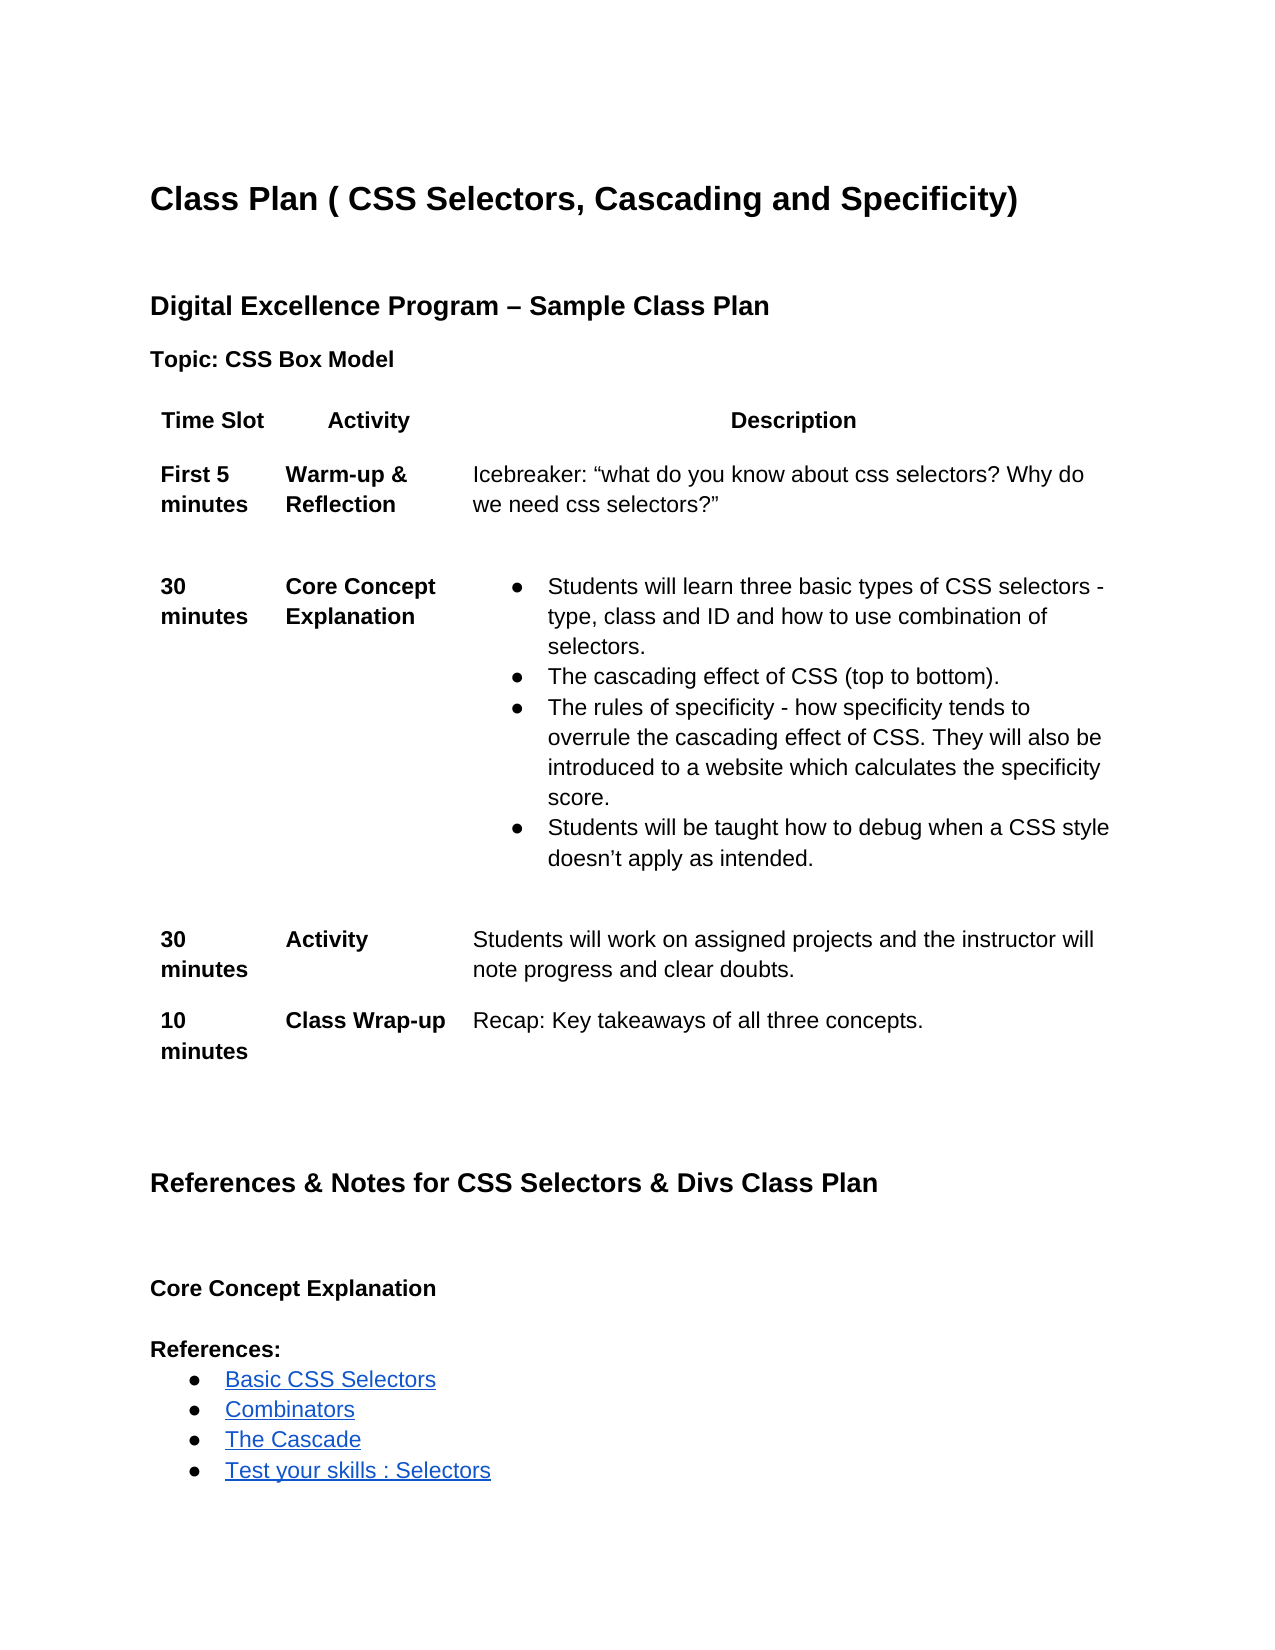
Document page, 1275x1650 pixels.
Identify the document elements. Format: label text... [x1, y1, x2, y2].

list Combinators [187, 1396, 1125, 1422]
table_cell 30 minutes [150, 915, 275, 997]
table_header Time Slot [150, 397, 275, 451]
table_cell 10 minutes [150, 997, 275, 1138]
list The Cascade [187, 1426, 1125, 1453]
subtitle Core Concept Explanation [150, 1275, 1125, 1301]
list Test your skills : Selectors [187, 1457, 1125, 1483]
table_cell Icebreaker: “what do you know about css selectors? Why do we need css selectors?” [462, 451, 1125, 562]
table_cell Students will work on assigned projects and the instructor will note progress and clear doubts. [462, 915, 1125, 997]
subtitle References & Notes for CSS Selectors & Divs Class Plan [150, 1167, 1125, 1199]
text References: [150, 1336, 1125, 1362]
subtitle Class Plan ( CSS Selectors, Cascading and Specificity) [150, 179, 1125, 218]
subtitle Digital Excellence Program – Sample Class Plan [150, 289, 1125, 321]
list Basic CSS Selectors [187, 1366, 1125, 1392]
table_cell Recap: Key takeaways of all three concepts. [462, 997, 1125, 1138]
table_cell 30 minutes [150, 562, 275, 915]
table_header Activity [275, 397, 462, 451]
table_cell Students will learn three basic types of CSS selectors - type, class and ID and how to use combination of selectors. The cascading effect of CSS (top to bottom). The rules of specificity - how specificity tends to overrule the cascading effect of CSS. They will also be introduced to a website which calculates the specificity score. Students will be taught how to debug when a CSS style doesn’t apply as intended. [462, 562, 1125, 915]
table_header Description [462, 397, 1125, 451]
table_cell Class Wrap-up [275, 997, 462, 1138]
table_cell First 5 minutes [150, 451, 275, 562]
text Topic: CSS Box Model [150, 346, 1125, 372]
table_cell Activity [275, 915, 462, 997]
table_cell Core Concept Explanation [275, 562, 462, 915]
table_cell Warm-up & Reflection [275, 451, 462, 562]
